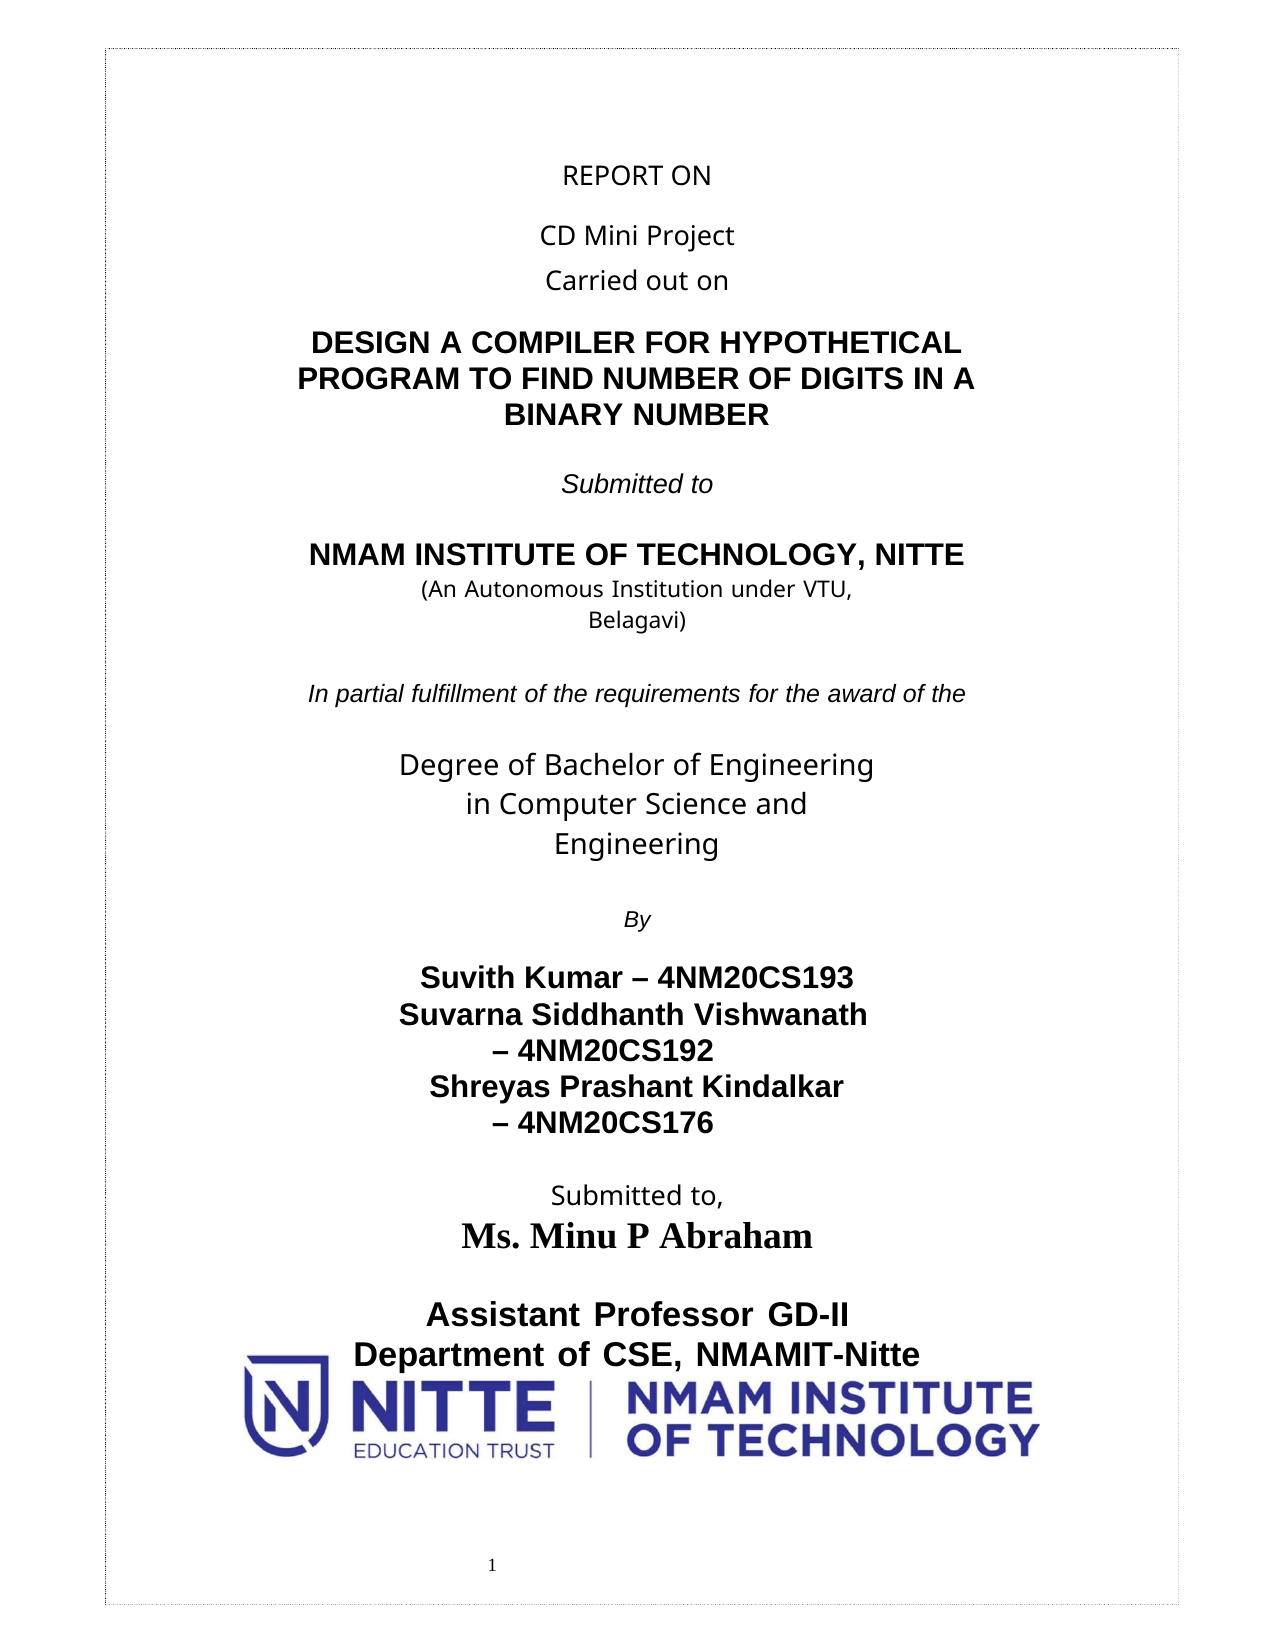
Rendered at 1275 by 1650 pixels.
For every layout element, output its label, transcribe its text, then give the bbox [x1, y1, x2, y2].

subtitle – 4NM20CS176 [148, 1104, 879, 1140]
text REPORT ON [505, 156, 769, 193]
subtitle Suvith Kumar – 4NM20CS193 [395, 959, 879, 996]
text Assistant Professor GD-II [423, 1294, 850, 1334]
text Submitted to [380, 468, 894, 500]
subtitle Shreyas Prashant Kindalkar [148, 1068, 879, 1104]
subtitle DESIGN A COMPILER FOR HYPOTHETICAL PROGRAM TO FIND NUMBER OF DIGITS IN A BINARY NUMBER [296, 324, 976, 432]
subtitle Suvarna Siddhanth Vishwanath [148, 996, 879, 1032]
subtitle – 4NM20CS192 [148, 1032, 879, 1068]
text By [505, 906, 769, 932]
text Department of CSE, NMAMIT-Nitte [306, 1335, 968, 1375]
text (An Autonomous Institution under VTU, Belagavi) [380, 572, 893, 635]
subtitle NMAM INSTITUTE OF TECHNOLOGY, NITTE [306, 536, 968, 572]
text CD Mini Project Carried out on [505, 217, 769, 298]
text Degree of Bachelor of Engineering in Computer Science and Engineering [394, 744, 879, 863]
text In partial fulfillment of the requirements for the award of the [306, 679, 968, 707]
picture [105, 48, 1179, 1605]
text Ms. Minu P Abraham [261, 1213, 1013, 1256]
text Submitted to, [505, 1176, 769, 1213]
